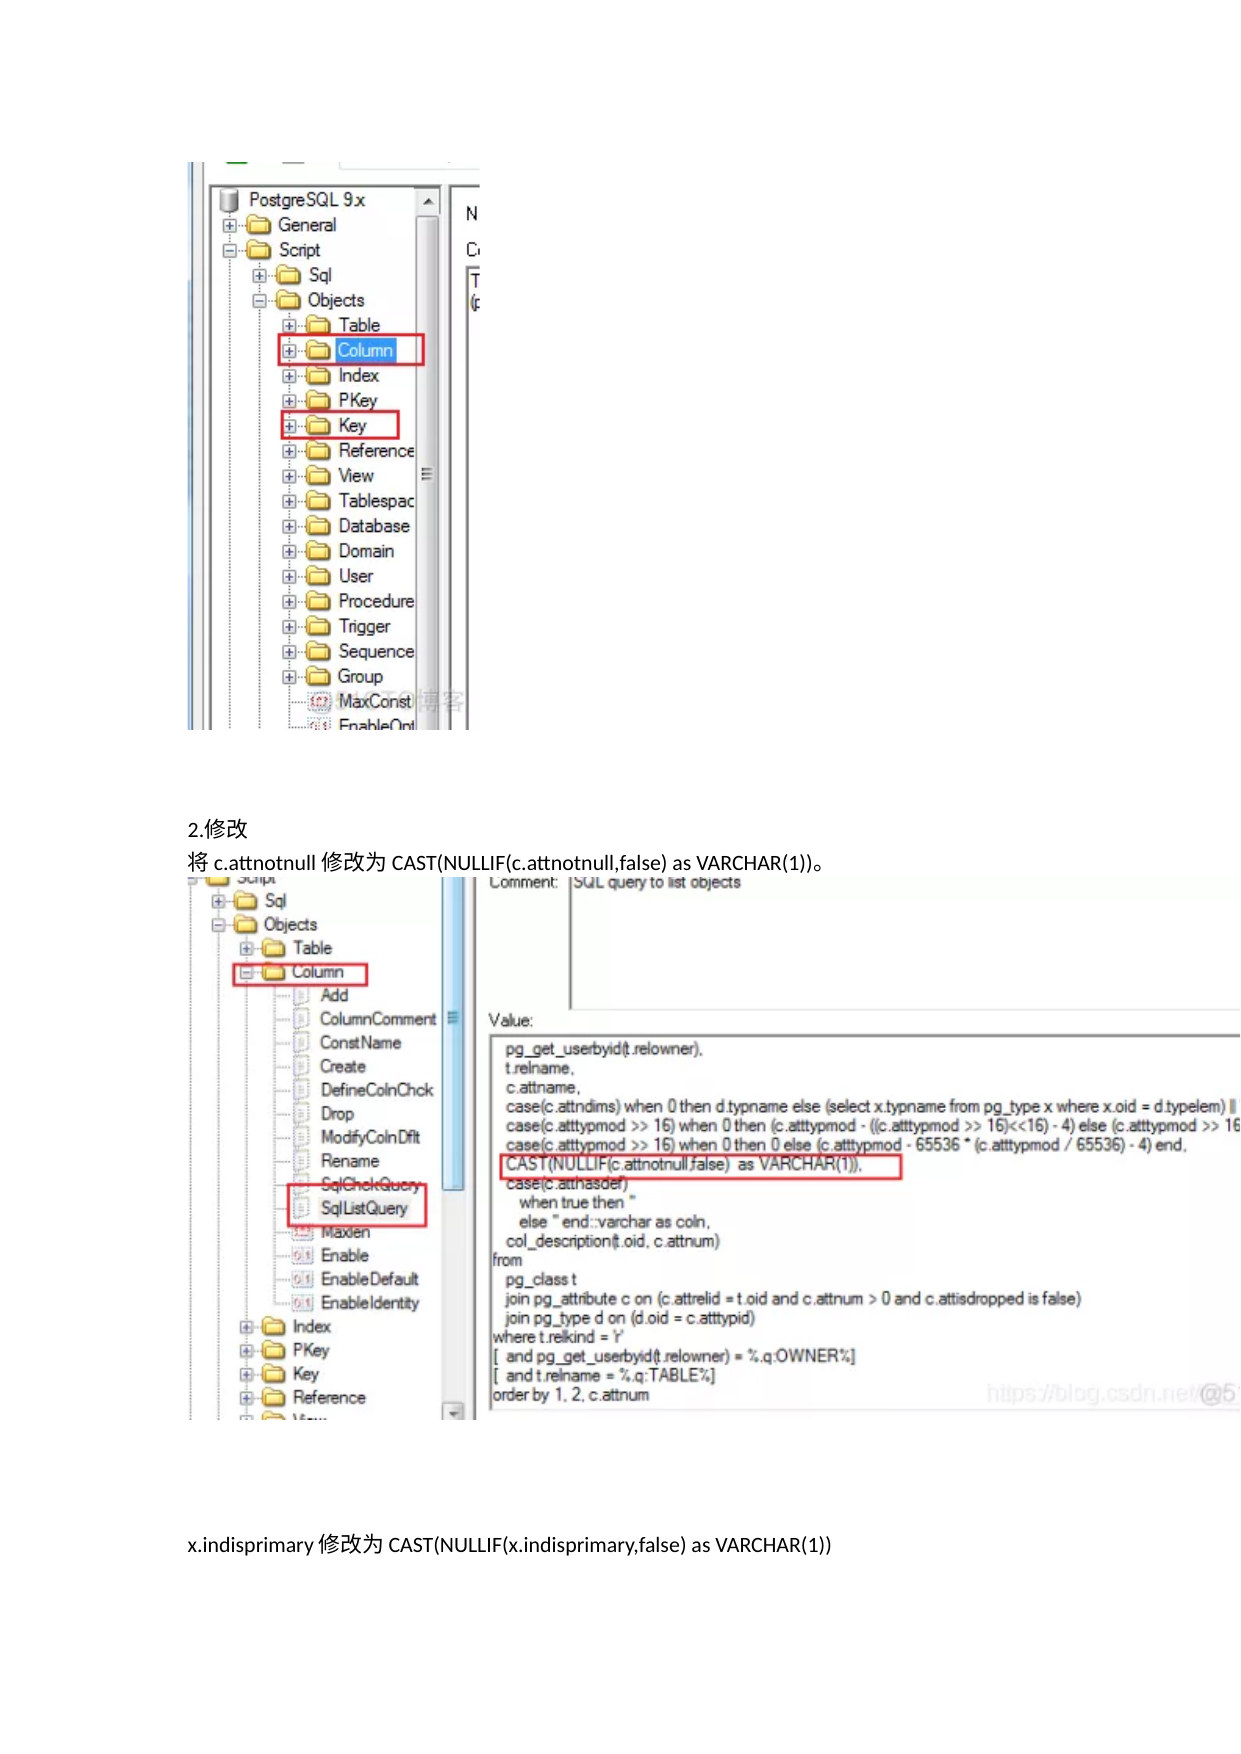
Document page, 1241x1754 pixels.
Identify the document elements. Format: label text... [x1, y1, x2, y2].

picture [187, 877, 1241, 1420]
text 将c.attnotnull 修改为 CAST(NULLIF(c.attnotnull,false) as VARCHAR(1))。 [187, 844, 1053, 877]
picture [187, 162, 480, 730]
text x.indisprimary修改为CAST(NULLIF(x.indisprimary,false) as VARCHAR(1)) [187, 1527, 1053, 1559]
text 2.修改 [187, 812, 1053, 844]
